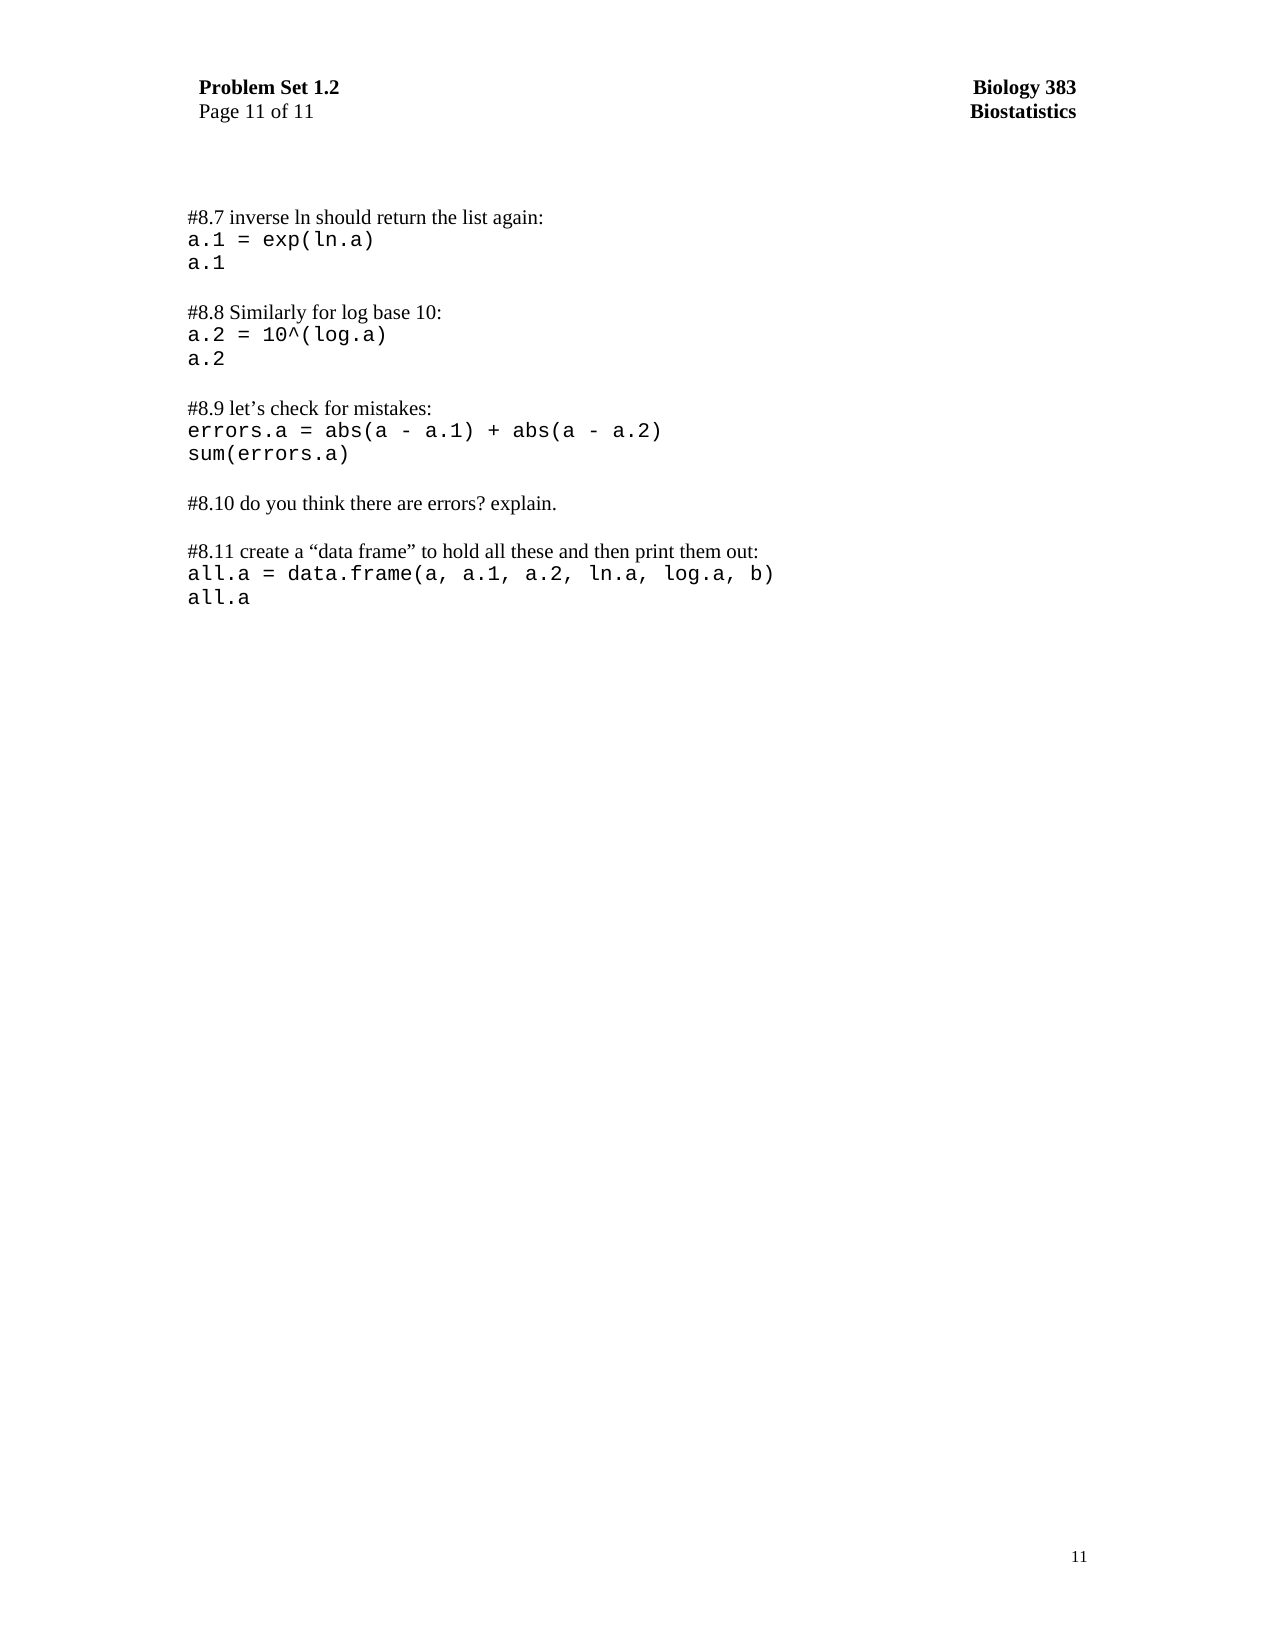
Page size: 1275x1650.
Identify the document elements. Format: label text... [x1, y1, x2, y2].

text #8.10 do you think there are errors? explain. [187, 491, 1087, 515]
text #8.7 inverse ln should return the list again: a.1 = exp(ln.a) a.1 [187, 205, 1087, 276]
text #8.9 let’s check for mistakes: errors.a = abs(a - a.1) + abs(a - a.2) sum(errors.a) [187, 396, 1087, 467]
text #8.11 create a “data frame” to hold all these and then print them out: all.a = data.frame(a, a.1, a.2, ln.a, log.a, b) all.a [187, 539, 1087, 610]
text #8.8 Similarly for log base 10: a.2 = 10^(log.a) a.2 [187, 300, 1087, 371]
